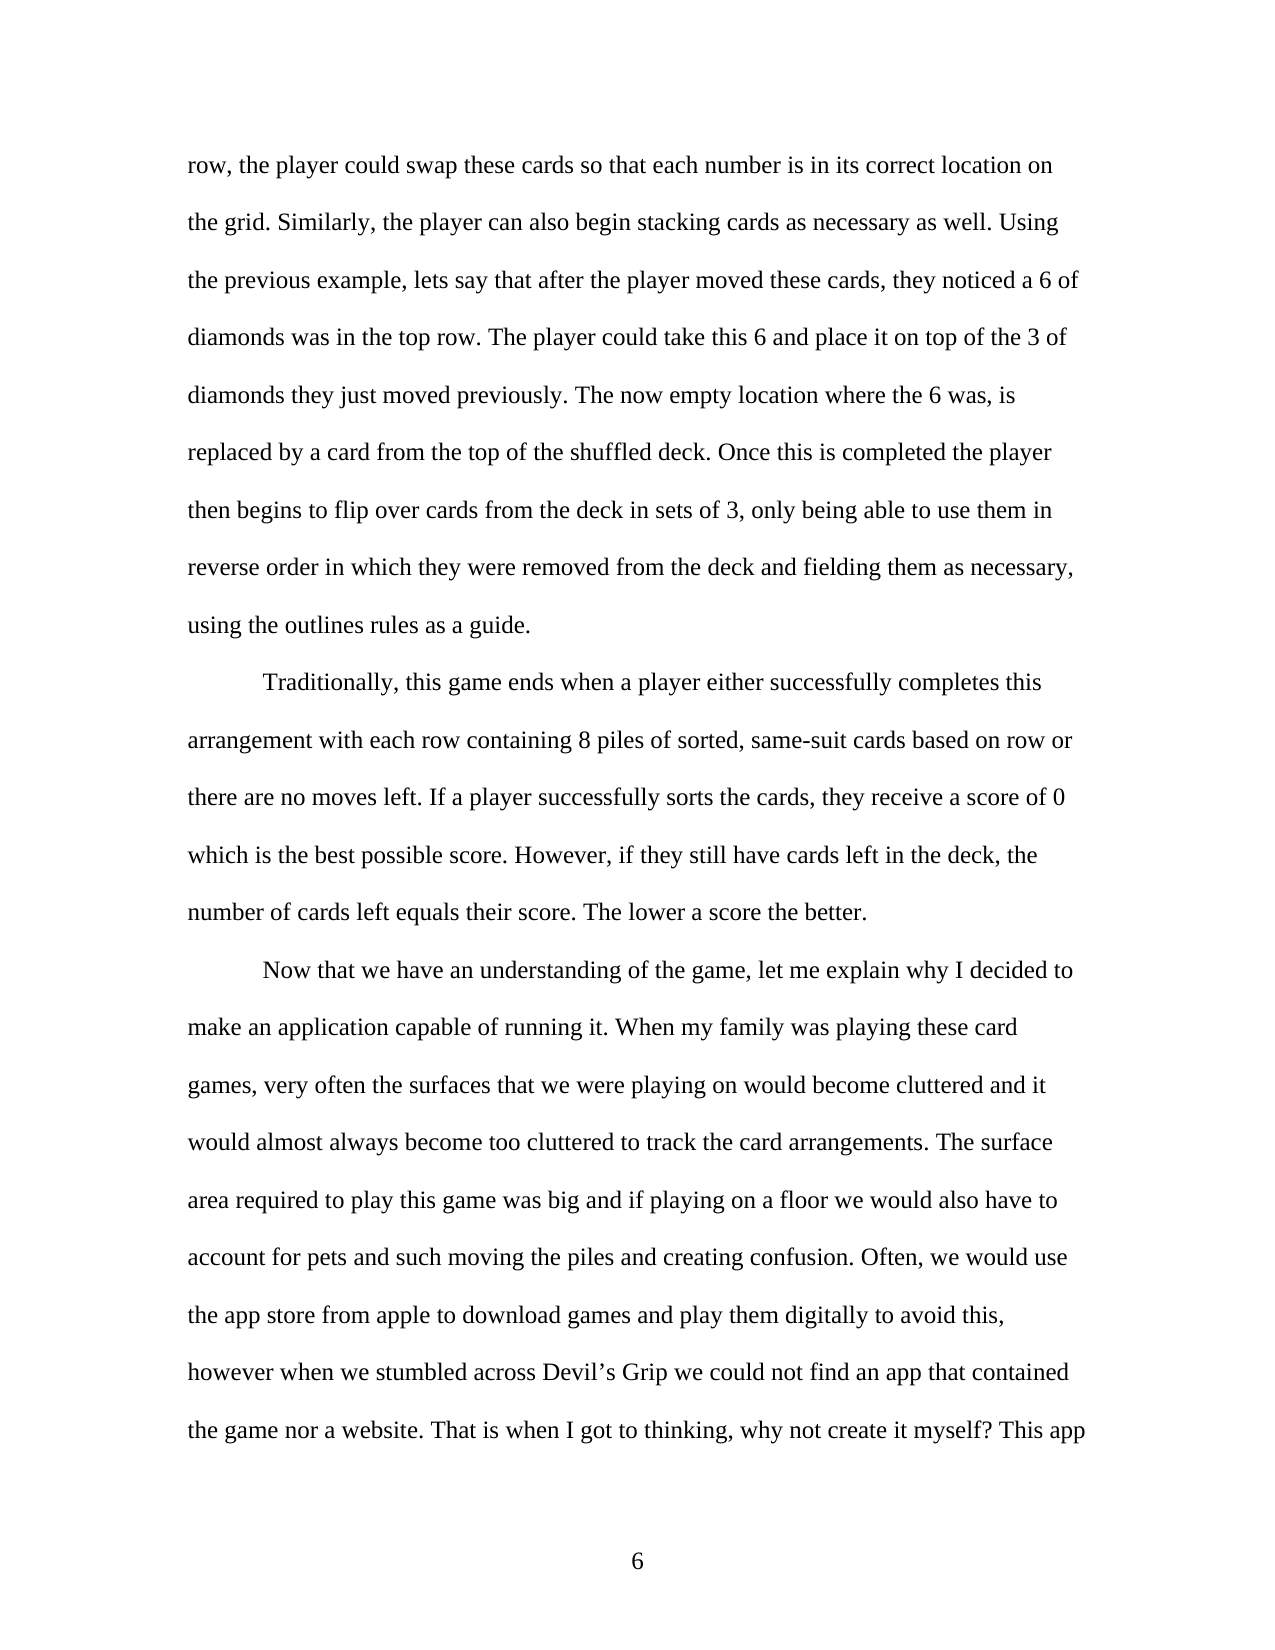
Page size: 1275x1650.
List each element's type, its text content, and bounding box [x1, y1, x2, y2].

text Traditionally, this game ends when a player either successfully completes this arrangement with each row containing 8 piles of sorted, same-suit cards based on row or there are no moves left. If a player successfully sorts the cards, they receive a score of 0 which is the best possible score. However, if they still have cards left in the deck, the number of cards left equals their score. The lower a score the better. [187, 667, 1087, 926]
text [187, 150, 1087, 639]
